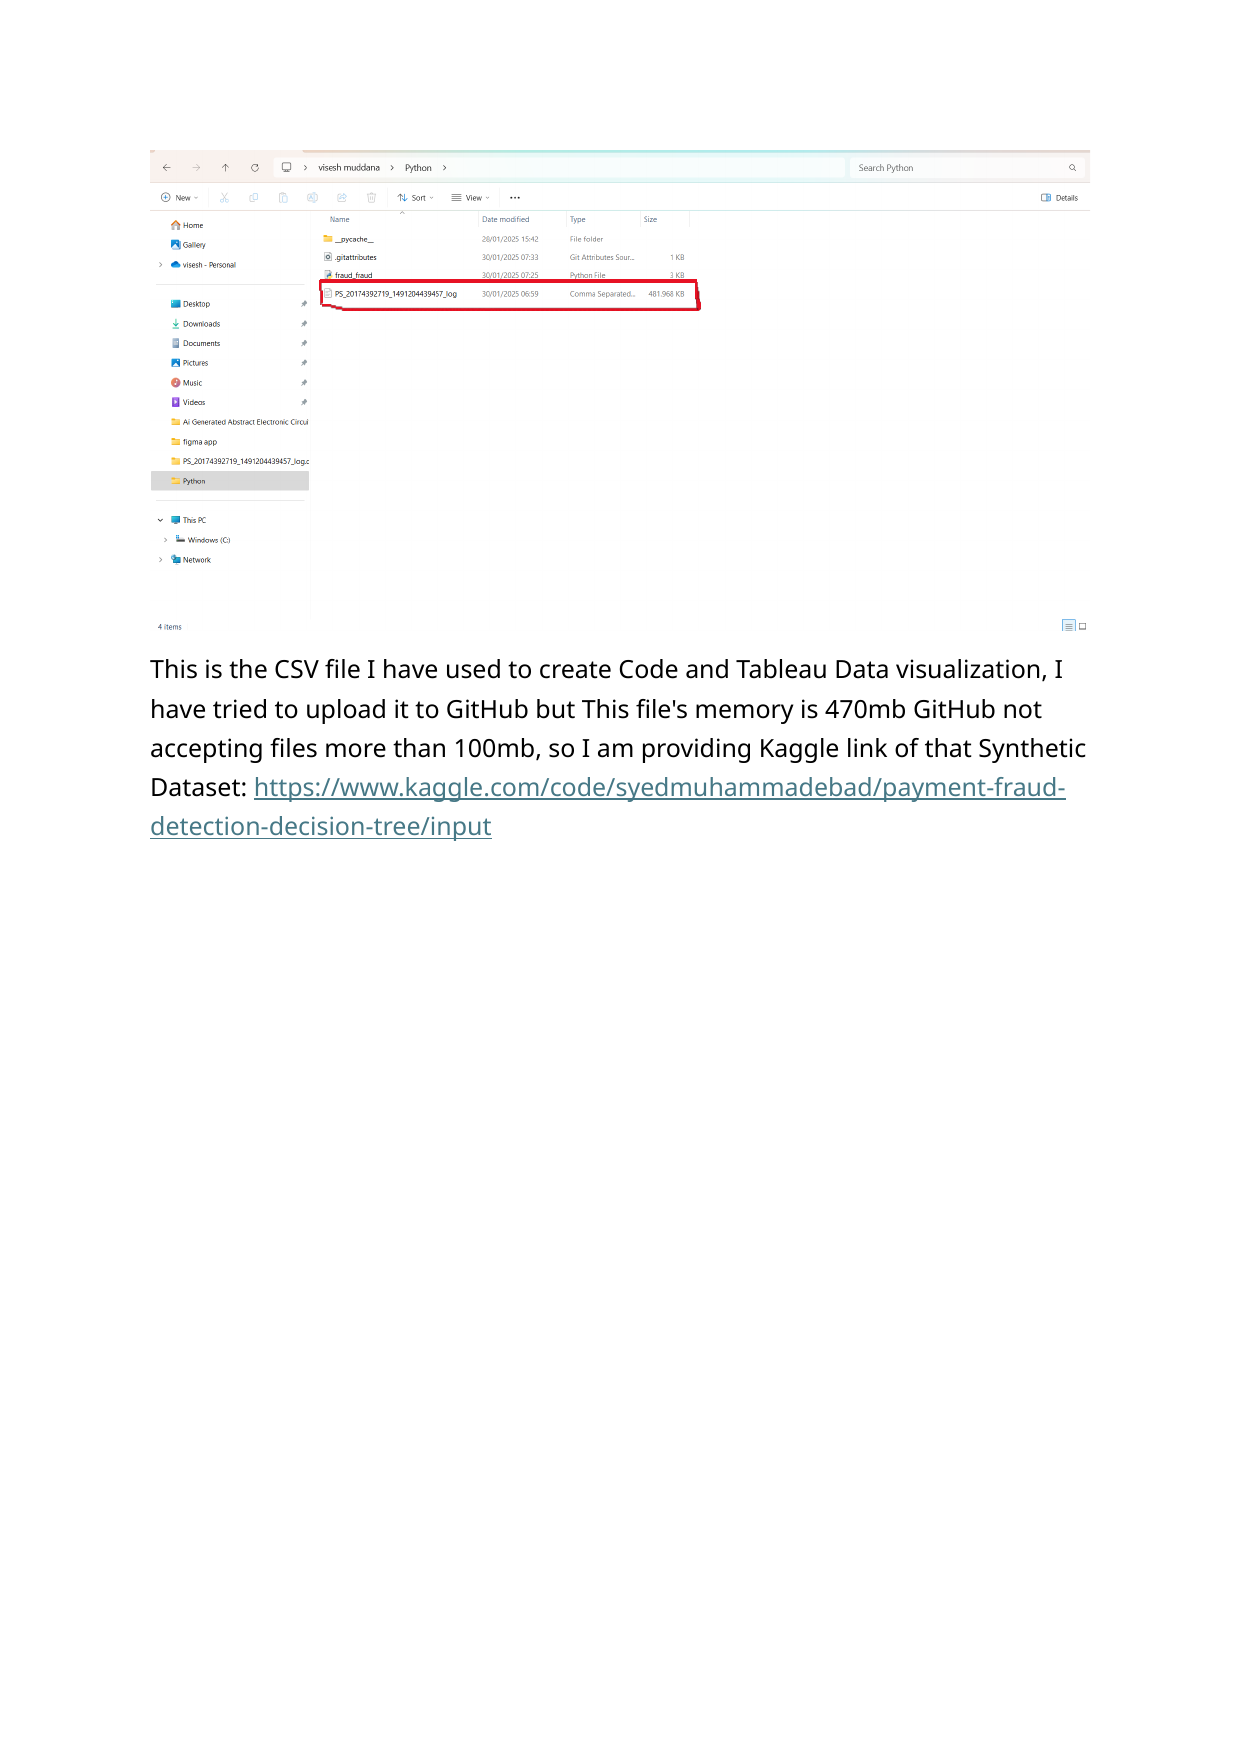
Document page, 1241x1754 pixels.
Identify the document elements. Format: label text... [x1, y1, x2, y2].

text This is the CSV file I have used to create Code and Tableau Data visualization, I have tried to upload it to GitHub but This file's memory is 470mb GitHub not accepting files more than 100mb, so I am providing Kaggle link of that Synthetic Dataset: https://www.kaggle.com/code/syedmuhammadebad/payment-fraud-detection-decision-tree/input [150, 652, 1090, 843]
picture [150, 150, 1091, 631]
